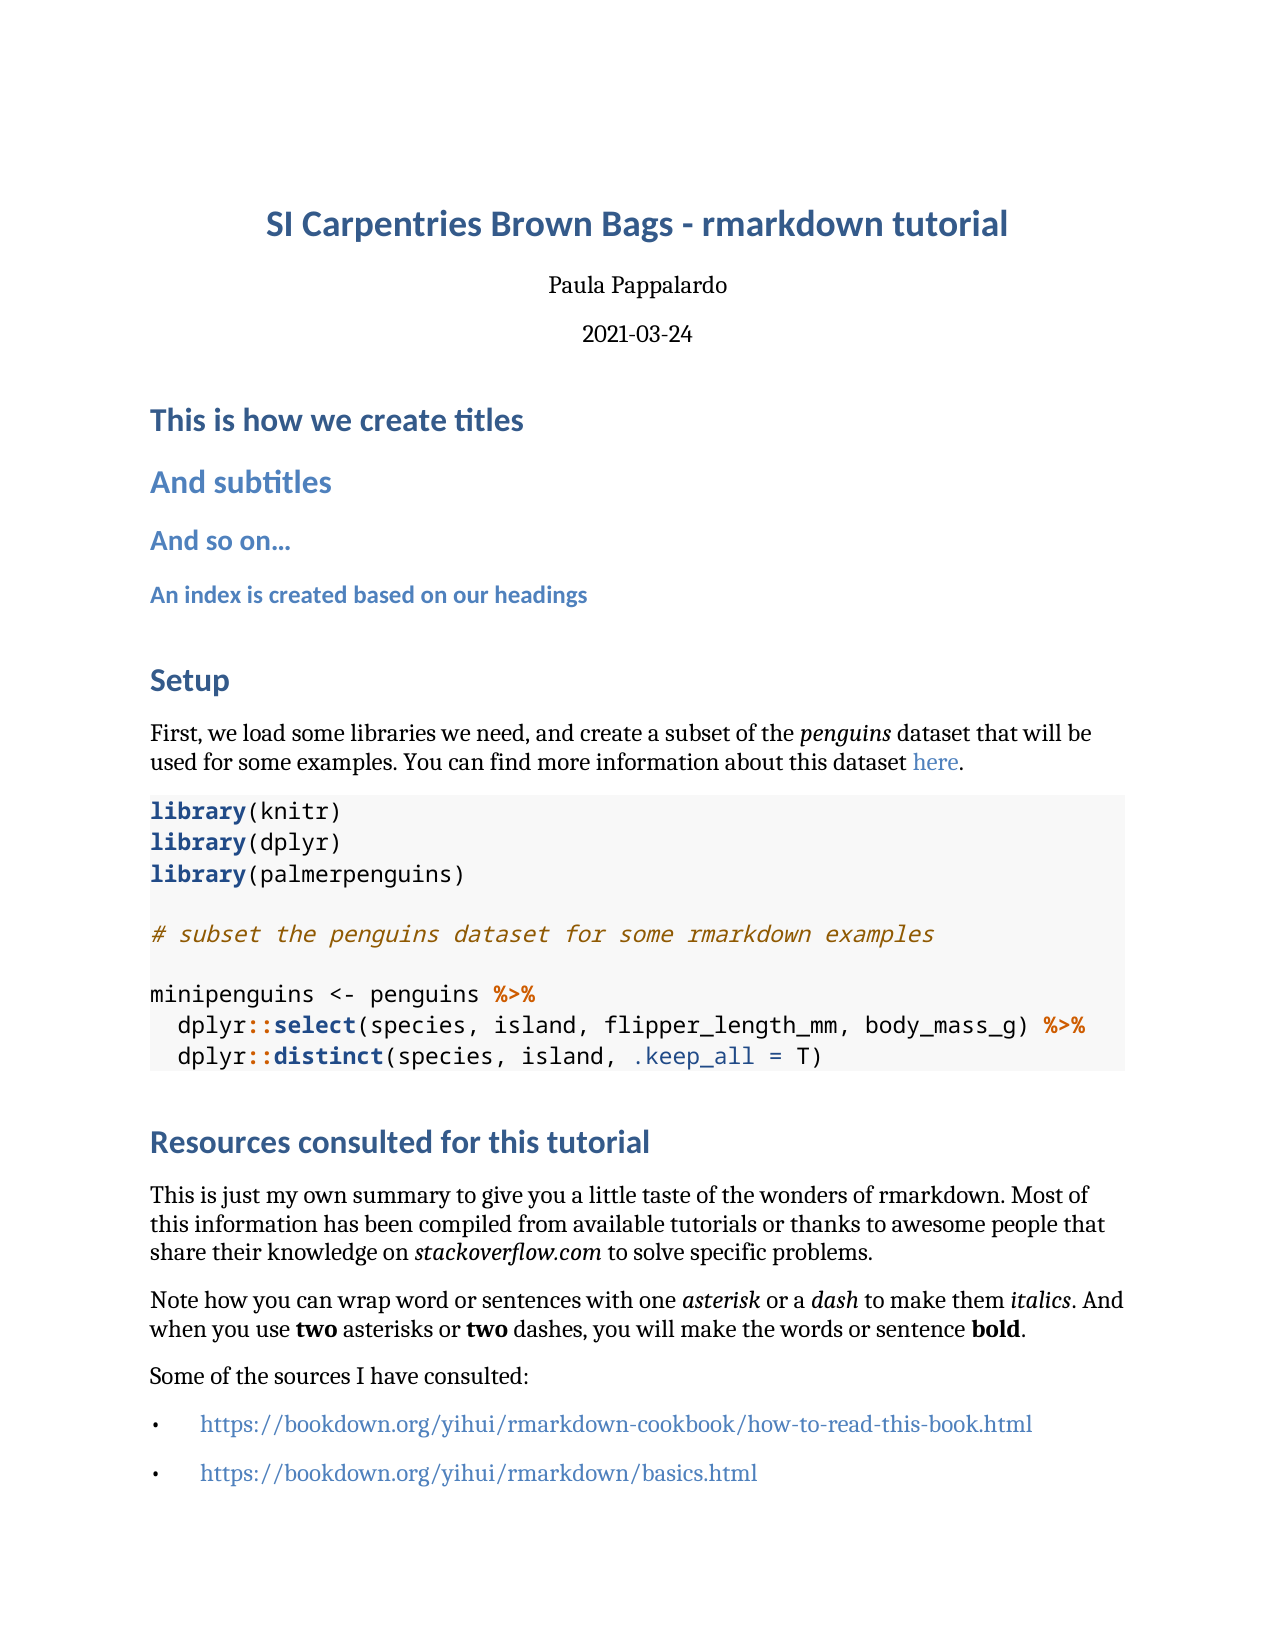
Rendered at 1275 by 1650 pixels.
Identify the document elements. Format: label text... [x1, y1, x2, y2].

subtitle This is how we create titles [150, 399, 1125, 440]
subtitle Resources consulted for this tutorial [150, 1121, 1125, 1162]
subtitle An index is created based on our headings [150, 579, 1125, 609]
text This is just my own summary to give you a little taste of the wonders of rmarkdown. Most of this information has been compiled from available tutorials or thanks to awesome people that share their knowledge on stackoverflow.com to solve specific problems. [150, 1181, 1125, 1267]
subtitle And subtitles [150, 461, 1125, 501]
text Paula Pappalardo [150, 271, 1125, 299]
text library(knitr) library(dplyr) library(palmerpenguins) # subset the penguins dataset for some rmarkdown examples minipenguins <- penguins %>% dplyr::select(species, island, flipper_length_mm, body_mass_g) %>% dplyr::distinct(species, island, .keep_all = T) [150, 795, 1125, 1071]
text Note how you can wrap word or sentences with one asterisk or a dash to make them italics. And when you use two asterisks or two dashes, you will make the words or sentence bold. [150, 1286, 1125, 1343]
title SI Carpentries Brown Bags - rmarkdown tutorial [150, 200, 1125, 246]
list https://bookdown.org/yihui/rmarkdown-cookbook/how-to-read-this-book.html [150, 1409, 1125, 1438]
text 2021-03-24 [150, 320, 1125, 349]
text Some of the sources I have consulted: [150, 1362, 1125, 1391]
list https://bookdown.org/yihui/rmarkdown/basics.html [150, 1459, 1125, 1488]
subtitle Setup [150, 659, 1125, 700]
subtitle And so on… [150, 522, 1125, 558]
text First, we load some libraries we need, and create a subset of the penguins dataset that will be used for some examples. You can find more information about this dataset here. [150, 719, 1125, 776]
